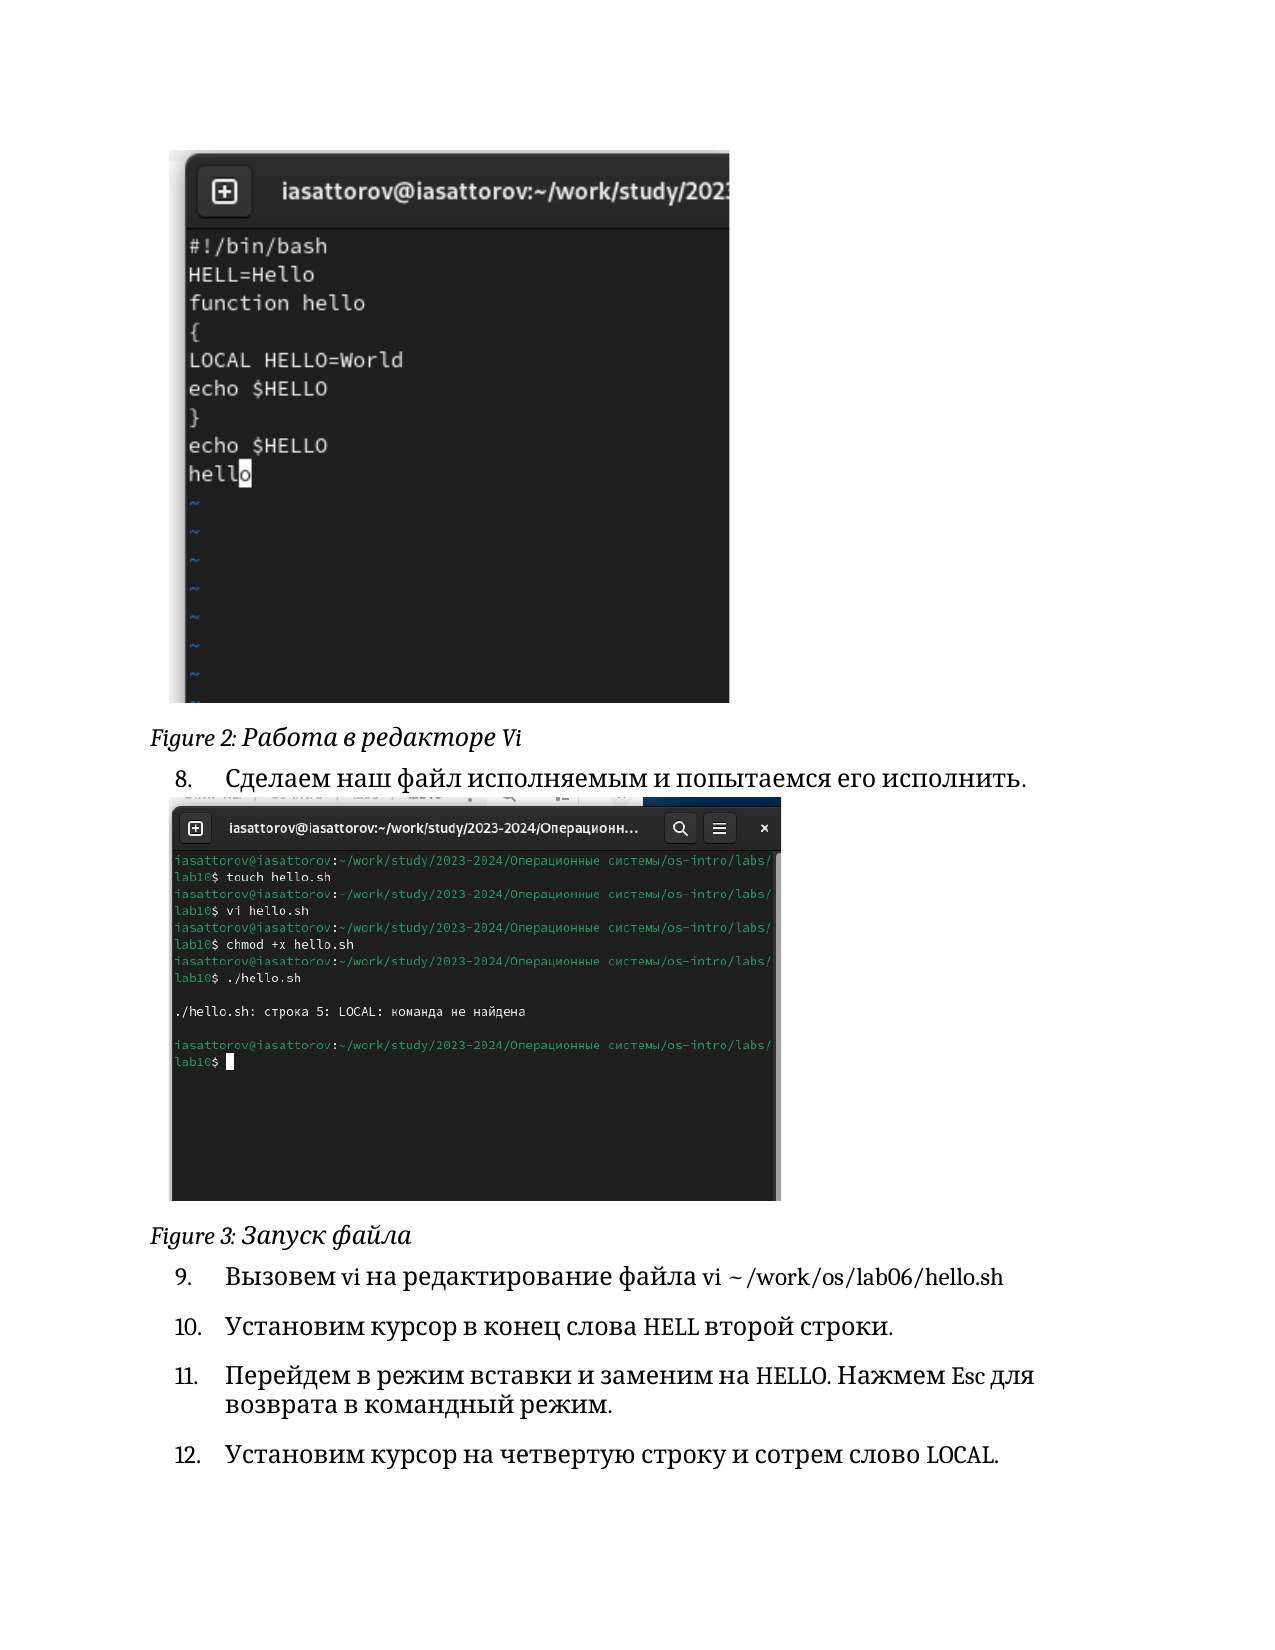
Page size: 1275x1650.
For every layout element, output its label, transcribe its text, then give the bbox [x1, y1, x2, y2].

list Вызовем vi на редактирование файла vi ~/work/os/lab06/hello.sh [175, 1263, 1125, 1292]
text Figure 3: Запуск файла [150, 1222, 1125, 1251]
list Установим курсор в конец слова HELL второй строки. [175, 1313, 1125, 1341]
list Перейдем в режим вставки и заменим на HELLO. Нажмем Esc для возврата в командный режим. [175, 1362, 1125, 1420]
text Figure 2: Работа в редакторе Vi [150, 723, 1125, 752]
list Сделаем наш файл исполняемым и попытаемся его исполнить. [175, 765, 1125, 793]
picture [168, 150, 730, 703]
picture [168, 797, 782, 1201]
list Установим курсор на четвертую строку и сотрем слово LOCAL. [175, 1441, 1125, 1469]
